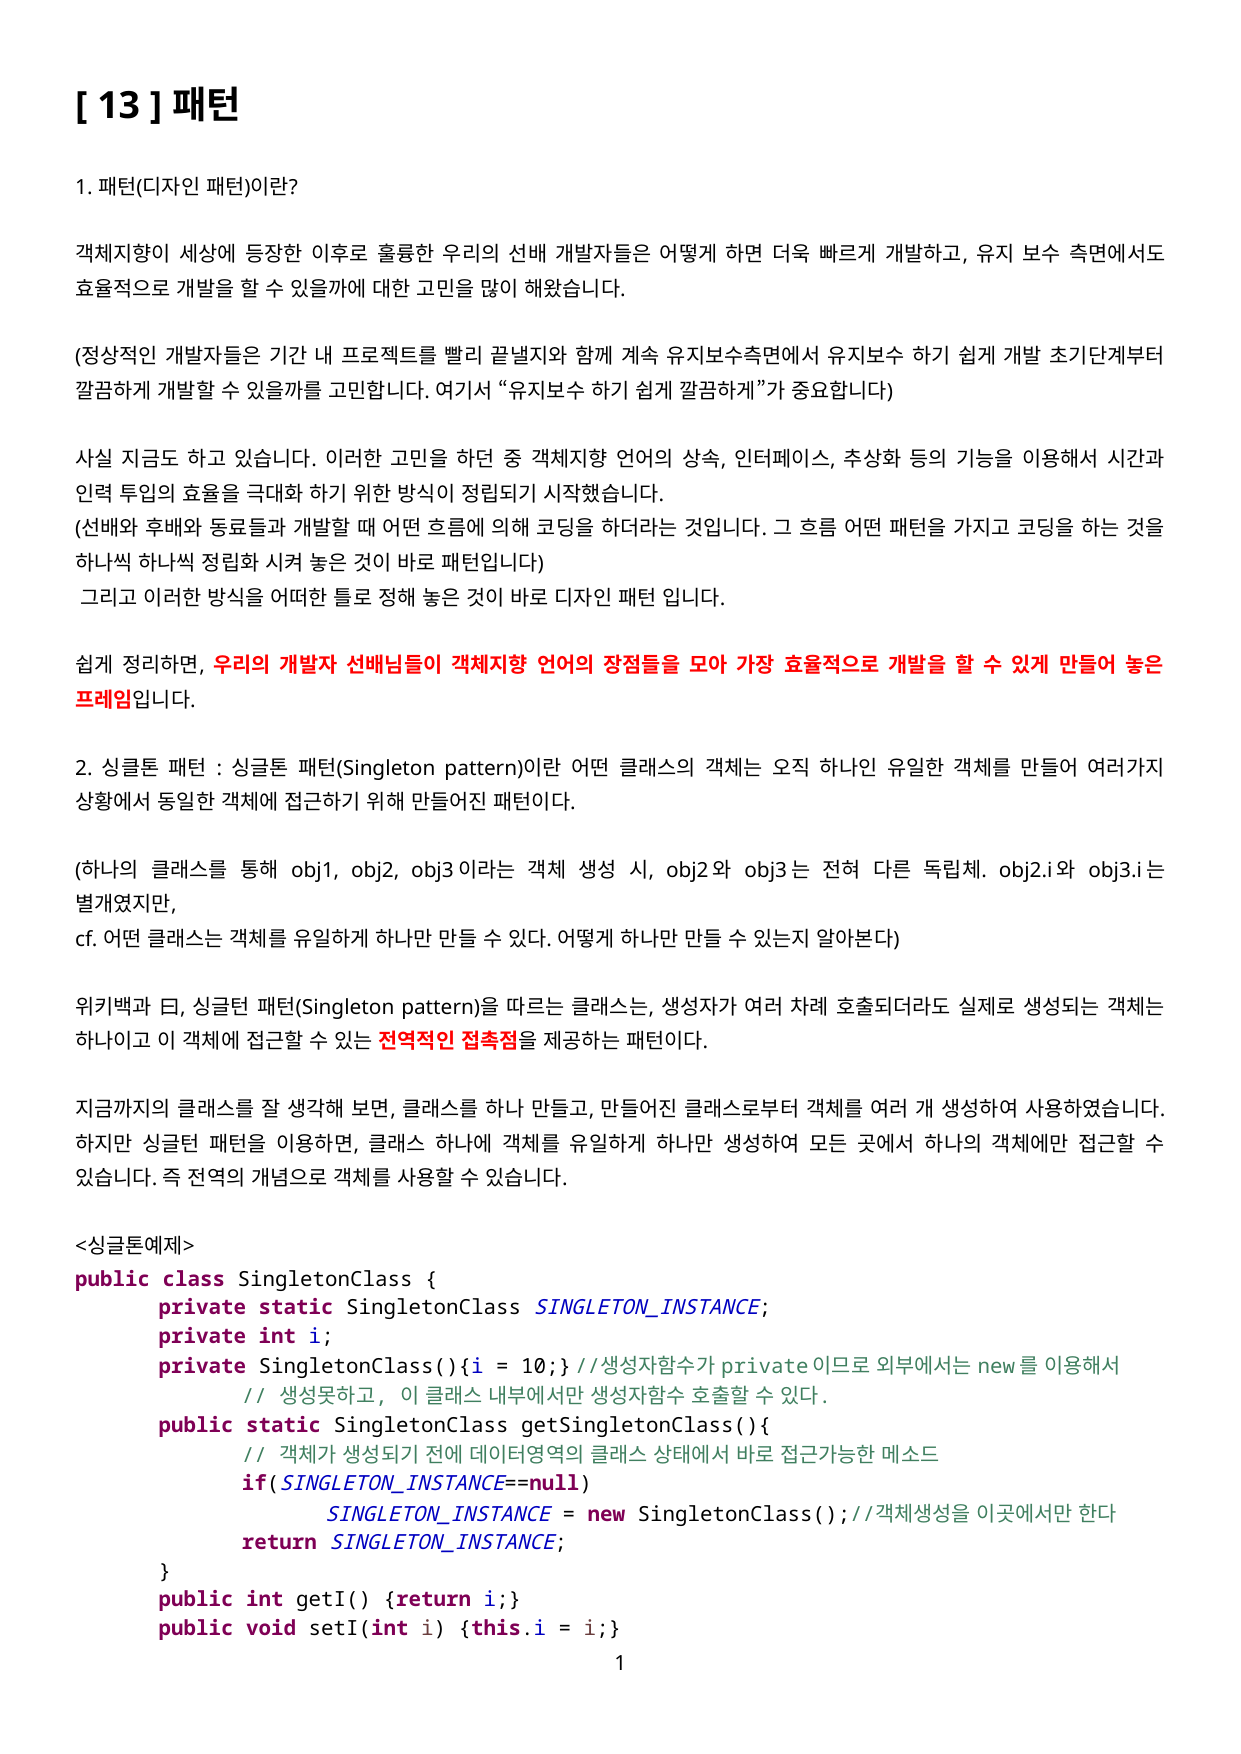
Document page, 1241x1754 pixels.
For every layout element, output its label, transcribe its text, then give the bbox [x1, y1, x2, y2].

text private int i; [75, 1321, 1165, 1349]
text [ 13 ] 패턴 [75, 75, 1165, 129]
text (정상적인 개발자들은 기간 내 프로젝트를 빨리 끝낼지와 함께 계속 유지보수측면에서 유지보수 하기 쉽게 개발 초기단계부터 깔끔하게 개발할 수 있을까를 고민합니다. 여기서 “유지보수 하기 쉽게 깔끔하게”가 중요합니다) [75, 340, 1165, 405]
text public class SingletonClass { [75, 1264, 1165, 1292]
text 쉽게 정리하면, 우리의 개발자 선배님들이 객체지향 언어의 장점들을 모아 가장 효율적으로 개발을 할 수 있게 만들어 놓은 프레임입니다. [75, 648, 1165, 714]
text 객체지향이 세상에 등장한 이후로 훌륭한 우리의 선배 개발자들은 어떻게 하면 더욱 빠르게 개발하고, 유지 보수 측면에서도 효율적으로 개발을 할 수 있을까에 대한 고민을 많이 해왔습니다. [75, 238, 1165, 303]
text 지금까지의 클래스를 잘 생각해 보면, 클래스를 하나 만들고, 만들어진 클래스로부터 객체를 여러 개 생성하여 사용하였습니다. 하지만 싱글턴 패턴을 이용하면, 클래스 하나에 객체를 유일하게 하나만 생성하여 모든 곳에서 하나의 객체에만 접근할 수 있습니다. 즉 전역의 개념으로 객체를 사용할 수 있습니다. [75, 1092, 1165, 1192]
text cf. 어떤 클래스는 객체를 유일하게 하나만 만들 수 있다. 어떻게 하나만 만들 수 있는지 알아본다) [75, 922, 1165, 953]
text // 객체가 생성되기 전에 데이터영역의 클래스 상태에서 바로 접근가능한 메소드 [75, 1438, 1165, 1468]
text public int getI() {return i;} [75, 1584, 1165, 1613]
text 위키백과 曰, 싱글턴 패턴(Singleton pattern)을 따르는 클래스는, 생성자가 여러 차례 호출되더라도 실제로 생성되는 객체는 하나이고 이 객체에 접근할 수 있는 전역적인 접촉점을 제공하는 패턴이다. [75, 990, 1165, 1055]
text 사실 지금도 하고 있습니다. 이러한 고민을 하던 중 객체지향 언어의 상속, 인터페이스, 추상화 등의 기능을 이용해서 시간과 인력 투입의 효율을 극대화 하기 위한 방식이 정립되기 시작했습니다. [75, 442, 1165, 507]
text 그리고 이러한 방식을 어떠한 틀로 정해 놓은 것이 바로 디자인 패턴 입니다. [75, 581, 1165, 611]
text 2. 싱클톤 패턴 : 싱글톤 패턴(Singleton pattern)이란 어떤 클래스의 객체는 오직 하나인 유일한 객체를 만들어 여러가지 상황에서 동일한 객체에 접근하기 위해 만들어진 패턴이다. [75, 751, 1165, 816]
text public void setI(int i) {this.i = i;} [75, 1613, 1165, 1641]
text <싱글톤예제> [75, 1229, 1165, 1259]
text if(SINGLETON_INSTANCE==null) [75, 1468, 1165, 1497]
text private static SingletonClass SINGLETON_INSTANCE; [75, 1292, 1165, 1321]
text private SingletonClass(){i = 10;} //생성자함수가 private이므로 외부에서는 new를 이용해서 [75, 1349, 1165, 1379]
text (하나의 클래스를 통해 obj1, obj2, obj3이라는 객체 생성 시, obj2와 obj3는 전혀 다른 독립체. obj2.i와 obj3.i는 별개였지만, [75, 853, 1165, 918]
text } [75, 1556, 1165, 1584]
text (선배와 후배와 동료들과 개발할 때 어떤 흐름에 의해 코딩을 하더라는 것입니다. 그 흐름 어떤 패턴을 가지고 코딩을 하는 것을 하나씩 하나씩 정립화 시켜 놓은 것이 바로 패턴입니다) [75, 512, 1165, 577]
text // 생성못하고, 이 클래스 내부에서만 생성자함수 호출할 수 있다. [158, 1379, 1165, 1410]
text public static SingletonClass getSingletonClass(){ [75, 1410, 1165, 1438]
text SINGLETON_INSTANCE = new SingletonClass();//객체생성을 이곳에서만 한다 [75, 1497, 1165, 1527]
text return SINGLETON_INSTANCE; [75, 1527, 1165, 1556]
text 1. 패턴(디자인 패턴)이란? [75, 170, 1165, 201]
